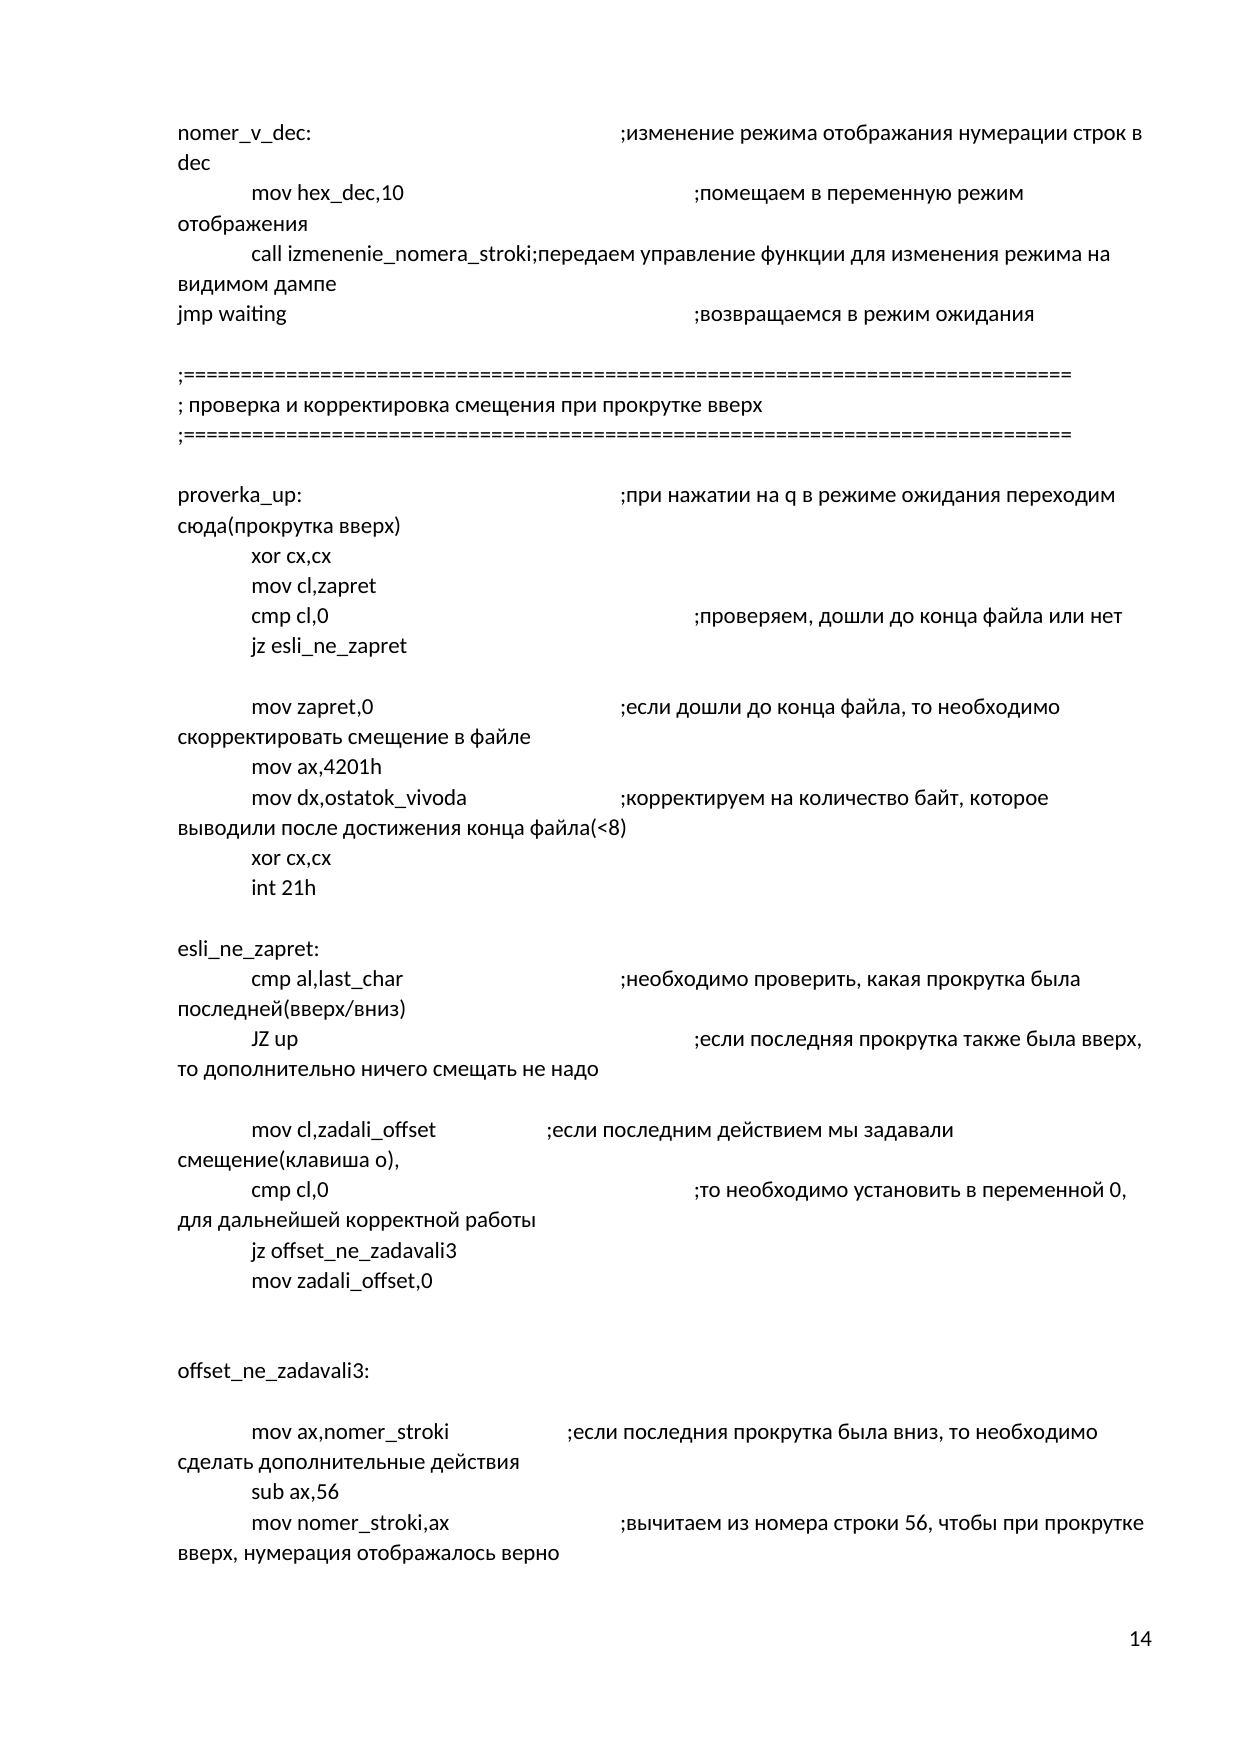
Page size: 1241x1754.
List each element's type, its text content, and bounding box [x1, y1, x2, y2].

text esli_ne_zapret: [177, 934, 1152, 962]
text cmp al,last_char ;необходимо проверить, какая прокрутка была последней(вверх/вниз) [177, 964, 1152, 1022]
text int 21h [177, 873, 1152, 901]
text mov nomer_stroki,ax ;вычитаем из номера строки 56, чтобы при прокрутке вверх, нумерация отображалось верно [177, 1508, 1152, 1566]
text mov dx,ostatok_vivoda ;корректируем на количество байт, которое выводили после достижения конца файла(<8) [177, 783, 1152, 841]
text jz offset_ne_zadavali3 [177, 1236, 1152, 1264]
text mov zapret,0 ;если дошли до конца файла, то необходимо скорректировать смещение в файле [177, 692, 1152, 750]
text nomer_v_dec: ;изменение режима отображания нумерации строк в dec [177, 118, 1152, 176]
text xor cx,cx [177, 843, 1152, 871]
text mov ax,4201h [177, 752, 1152, 781]
text mov cl,zapret [177, 571, 1152, 599]
text cmp cl,0 ;проверяем, дошли до конца файла или нет [177, 601, 1152, 629]
text ; проверка и корректировка смещения при прокрутке вверх [177, 390, 1152, 418]
text mov cl,zadali_offset ;если последним действием мы задавали смещение(клавиша o), [177, 1115, 1152, 1173]
text ;============================================================================== [177, 420, 1152, 448]
text jz esli_ne_zapret [177, 632, 1152, 660]
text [177, 239, 1152, 297]
text offset_ne_zadavali3: [177, 1357, 1152, 1385]
text xor cx,cx [177, 541, 1152, 569]
text mov hex_dec,10 ;помещаем в переменную режим отображения [177, 178, 1152, 237]
text cmp cl,0 ;то необходимо установить в переменной 0, для дальнейшей корректной работы [177, 1175, 1152, 1234]
text sub ax,56 [177, 1477, 1152, 1506]
text mov ax,nomer_stroki ;если последния прокрутка была вниз, то необходимо сделать дополнительные действия [177, 1417, 1152, 1475]
text mov zadali_offset,0 [177, 1266, 1152, 1294]
text JZ up ;если последняя прокрутка также была вверх, то дополнительно ничего смещать не надо [177, 1024, 1152, 1083]
text jmp waiting ;возвращаемся в режим ожидания [177, 299, 1152, 327]
text proverka_up: ;при нажатии на q в режиме ожидания переходим сюда(прокрутка вверх) [177, 481, 1152, 539]
text ;============================================================================== [177, 360, 1152, 388]
